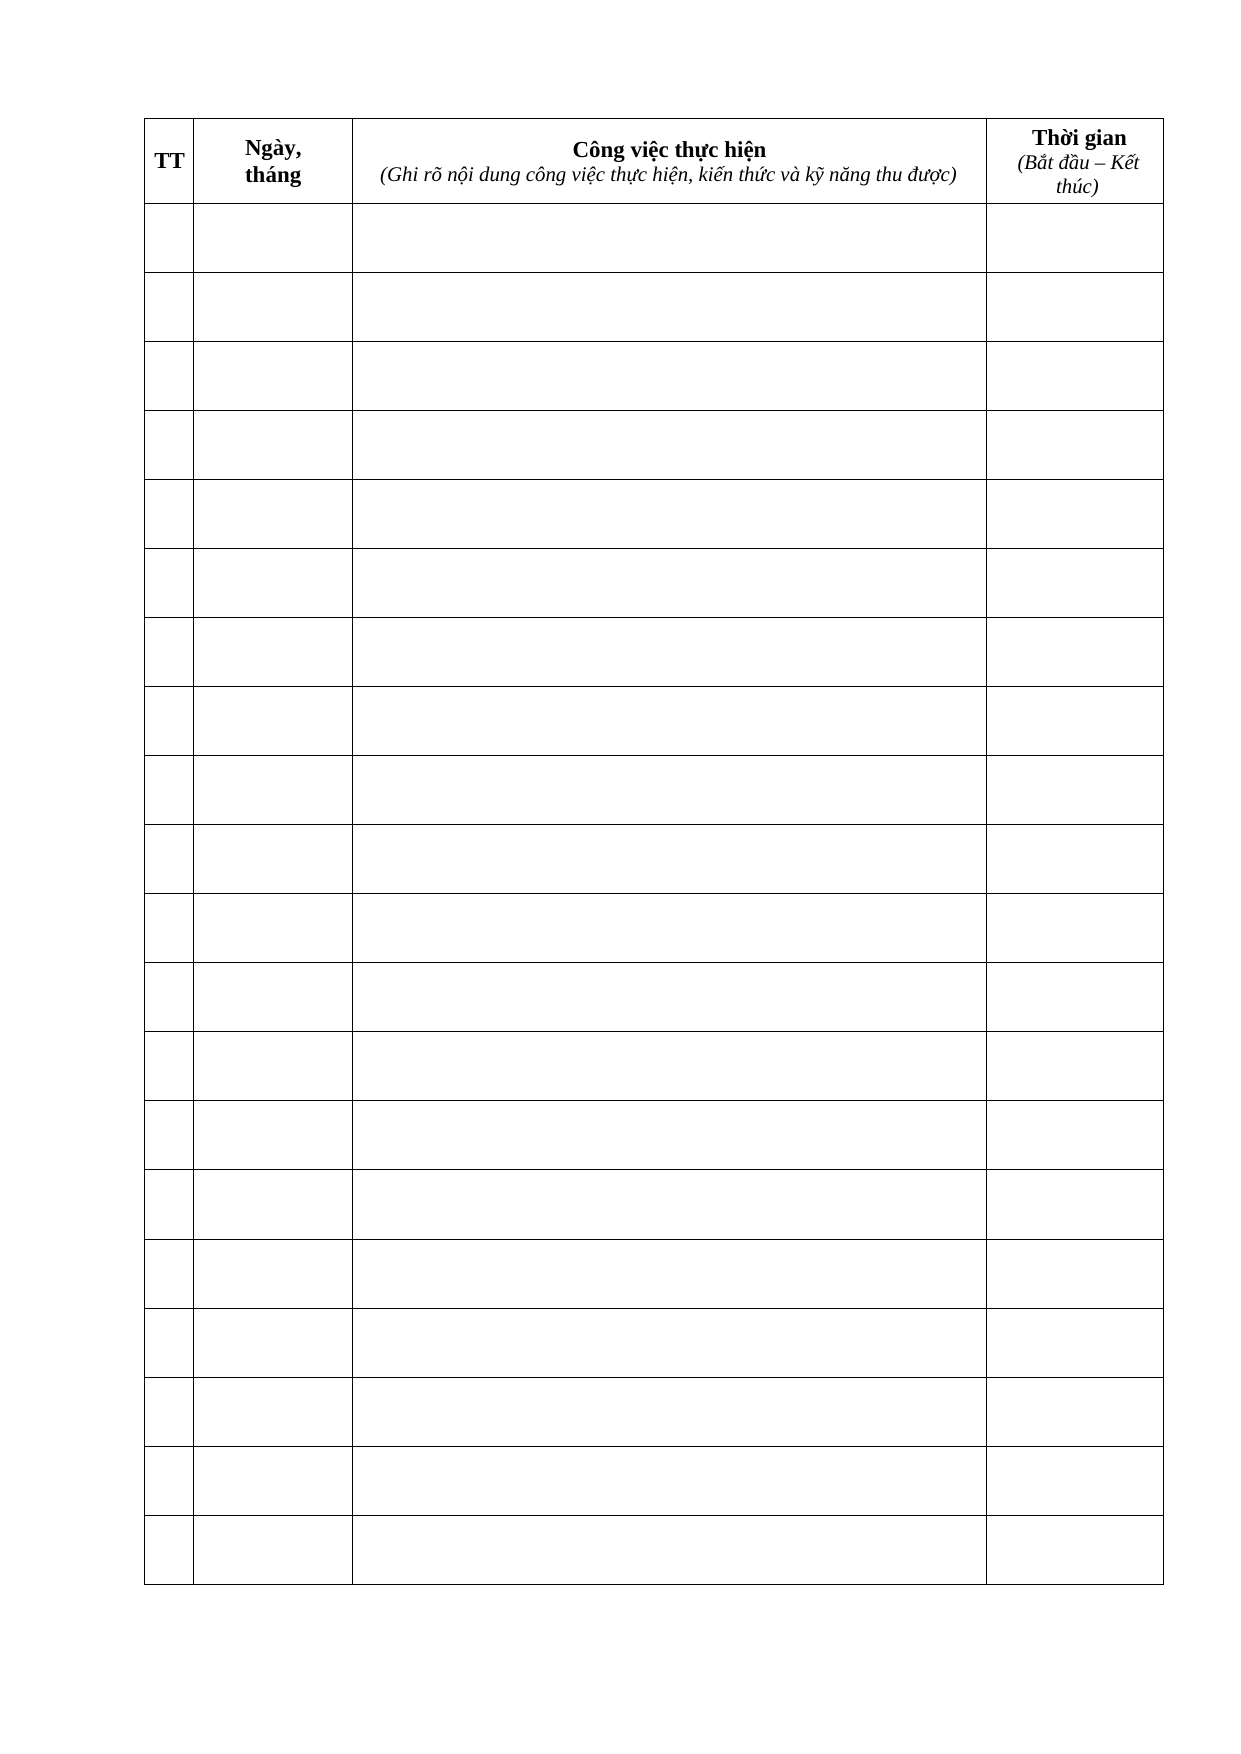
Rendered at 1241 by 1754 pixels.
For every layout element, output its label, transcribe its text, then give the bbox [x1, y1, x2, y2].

table_cell [194, 963, 352, 1031]
table_cell [145, 825, 193, 893]
table_cell [194, 204, 352, 272]
table_cell [987, 756, 1163, 824]
table_cell [194, 1170, 352, 1238]
table_cell [194, 687, 352, 755]
table_cell [353, 480, 986, 548]
table_cell [987, 411, 1163, 479]
table_cell [987, 1516, 1163, 1584]
table_cell [145, 273, 193, 341]
table_cell [194, 894, 352, 962]
table_cell [987, 687, 1163, 755]
table_cell [353, 1447, 986, 1515]
table_header TT [145, 119, 193, 202]
table_cell [987, 1032, 1163, 1100]
table_cell [194, 618, 352, 686]
table_cell [145, 756, 193, 824]
table_header Ngày, tháng [194, 119, 352, 202]
table_cell [987, 342, 1163, 410]
table_cell [987, 480, 1163, 548]
table_cell [194, 273, 352, 341]
table_cell [987, 1378, 1163, 1446]
table_cell [145, 411, 193, 479]
table_cell [145, 480, 193, 548]
table_cell [194, 1447, 352, 1515]
table_cell [987, 1309, 1163, 1377]
table_cell [194, 1101, 352, 1169]
table_cell [194, 1516, 352, 1584]
table_cell [353, 963, 986, 1031]
table_cell [987, 273, 1163, 341]
table_cell [194, 825, 352, 893]
table_cell [145, 1378, 193, 1446]
table_cell [145, 687, 193, 755]
table_cell [145, 1240, 193, 1307]
table_cell [145, 1101, 193, 1169]
table_cell [194, 1378, 352, 1446]
table_cell [145, 204, 193, 272]
table_cell [194, 1309, 352, 1377]
table_cell [353, 1101, 986, 1169]
table_cell [987, 618, 1163, 686]
table_cell [353, 825, 986, 893]
table_cell [353, 411, 986, 479]
table_cell [353, 549, 986, 617]
table_cell [353, 1032, 986, 1100]
table_header Công việc thực hiện (Ghi rõ nội dung công việc thực hiện, kiến thức và kỹ năng thu được) [353, 119, 986, 202]
table_cell [353, 1516, 986, 1584]
table_cell [145, 1170, 193, 1238]
table_cell [145, 1516, 193, 1584]
table_cell [353, 273, 986, 341]
table_cell [987, 549, 1163, 617]
table_header Thời gian (Bắt đầu – Kết thúc) [987, 119, 1163, 202]
table_cell [987, 1447, 1163, 1515]
table_cell [145, 963, 193, 1031]
table_cell [194, 756, 352, 824]
table_cell [145, 1032, 193, 1100]
table_cell [987, 204, 1163, 272]
table_cell [353, 1378, 986, 1446]
table_cell [353, 687, 986, 755]
table_cell [145, 894, 193, 962]
table_cell [194, 480, 352, 548]
table_cell [987, 1240, 1163, 1307]
table_cell [145, 342, 193, 410]
table_cell [194, 549, 352, 617]
table_cell [194, 342, 352, 410]
table_cell [194, 1032, 352, 1100]
table_cell [987, 825, 1163, 893]
table_cell [353, 1309, 986, 1377]
table_cell [353, 756, 986, 824]
table_cell [353, 894, 986, 962]
table_cell [145, 1309, 193, 1377]
table_cell [145, 618, 193, 686]
table_cell [145, 549, 193, 617]
table_cell [194, 1240, 352, 1307]
table_cell [987, 894, 1163, 962]
table_cell [987, 1170, 1163, 1238]
table_cell [987, 963, 1163, 1031]
table_cell [987, 1101, 1163, 1169]
table_cell [353, 1240, 986, 1307]
table_cell [353, 204, 986, 272]
table_cell [194, 411, 352, 479]
table_cell [353, 618, 986, 686]
table_cell [145, 1447, 193, 1515]
table_cell [353, 342, 986, 410]
table_cell [353, 1170, 986, 1238]
